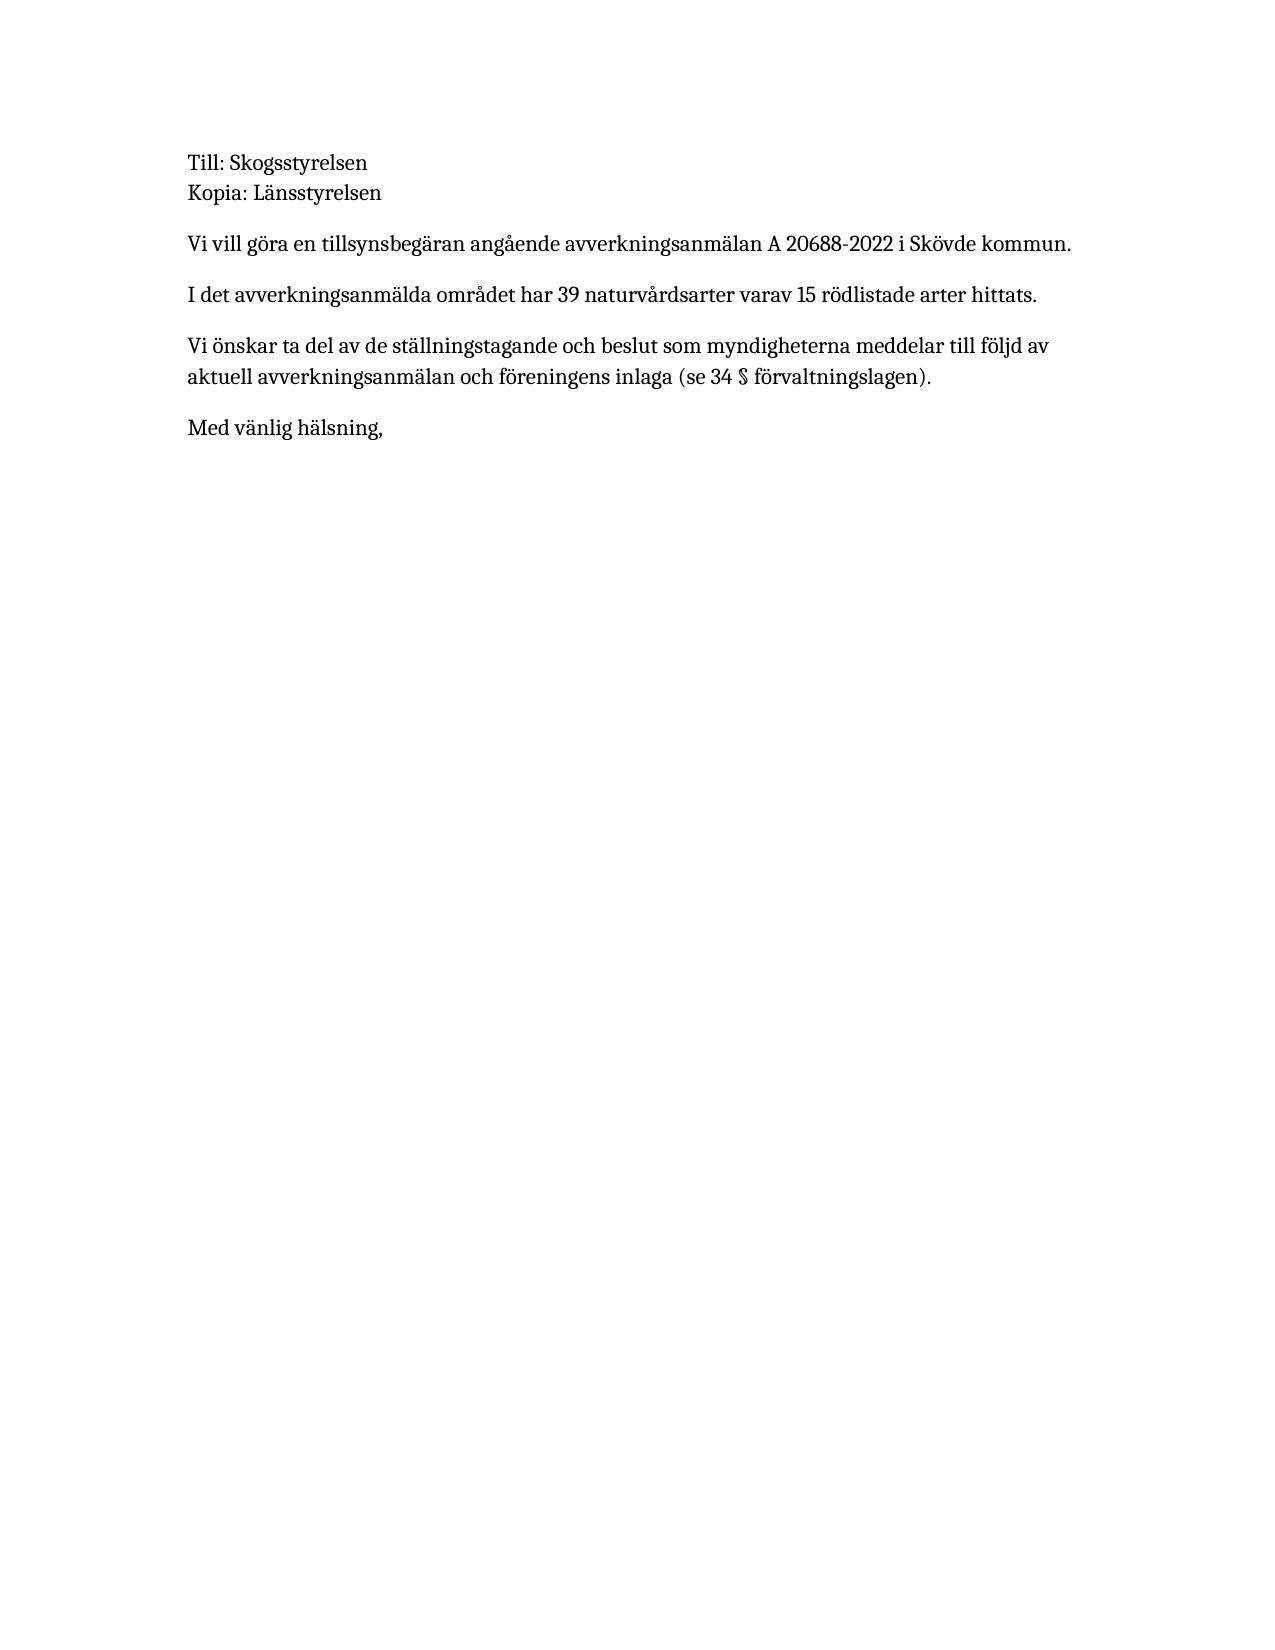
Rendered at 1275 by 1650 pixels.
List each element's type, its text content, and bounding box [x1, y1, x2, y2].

text Vi vill göra en tillsynsbegäran angående avverkningsanmälan A 20688-2022 i Skövde kommun. [187, 231, 1087, 258]
text I det avverkningsanmälda området har 39 naturvårdsarter varav 15 rödlistade arter hittats. [187, 282, 1087, 309]
text Med vänlig hälsning, [187, 414, 1087, 471]
text Vi önskar ta del av de ställningstagande och beslut som myndigheterna meddelar till följd av aktuell avverkningsanmälan och föreningens inlaga (se 34 § förvaltningslagen). [187, 333, 1087, 390]
text Till: Skogsstyrelsen Kopia: Länsstyrelsen [187, 150, 1087, 207]
